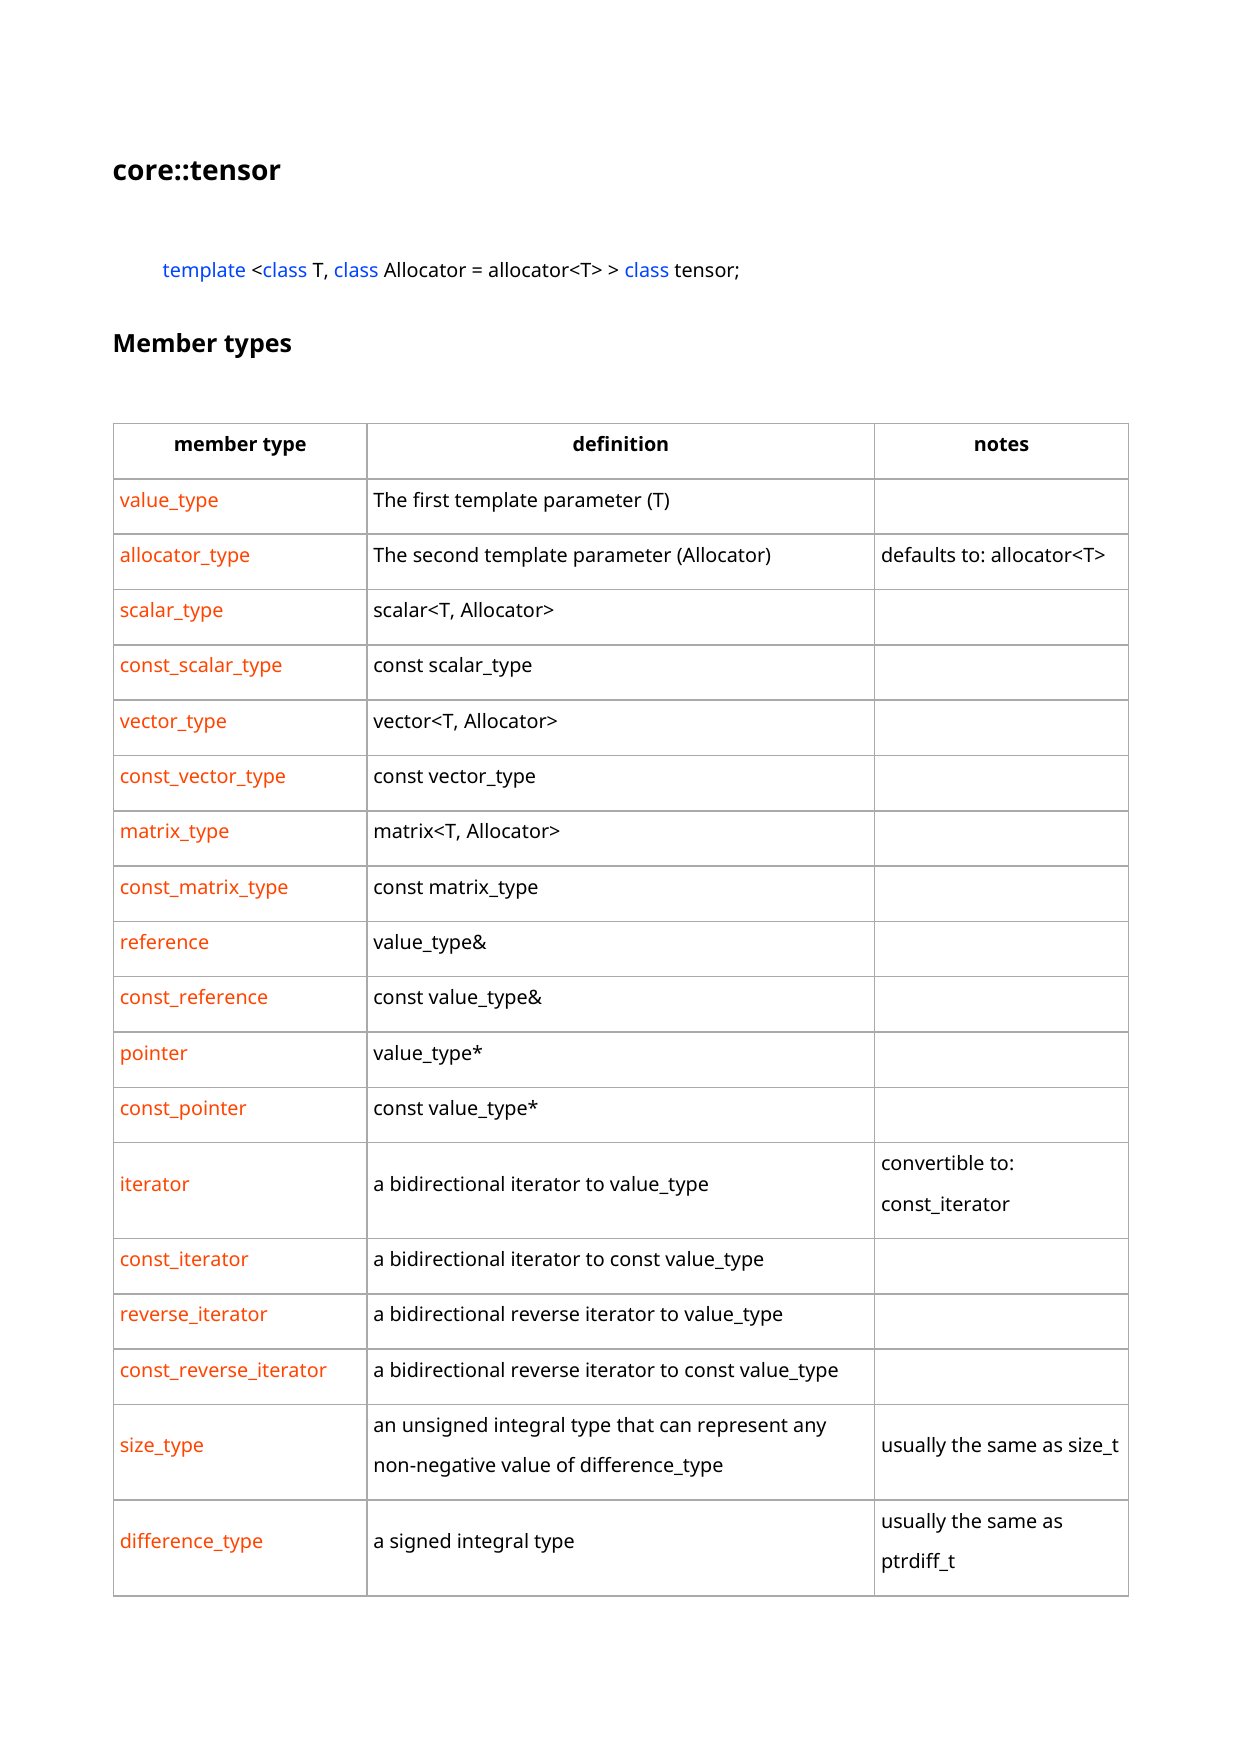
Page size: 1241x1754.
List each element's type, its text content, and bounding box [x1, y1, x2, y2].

table_cell a signed integral type [368, 1501, 874, 1595]
table_cell [875, 1295, 1128, 1348]
table_cell const_pointer [114, 1088, 366, 1142]
table_cell a bidirectional iterator to value_type [368, 1143, 874, 1237]
table_cell a bidirectional reverse iterator to const value_type [368, 1350, 874, 1403]
table_cell vector_type [114, 701, 366, 754]
table_cell defaults to: allocator<T> [875, 535, 1128, 589]
table_cell size_type [114, 1405, 366, 1499]
table_header definition [368, 424, 874, 478]
table_header notes [875, 424, 1128, 478]
table_cell const scalar_type [368, 646, 874, 699]
table_cell reverse_iterator [114, 1295, 366, 1348]
table_cell [875, 1239, 1128, 1293]
table_cell matrix_type [114, 812, 366, 865]
table_cell const matrix_type [368, 867, 874, 921]
table_cell const_matrix_type [114, 867, 366, 921]
table_cell [875, 1350, 1128, 1403]
subtitle core::tensor [112, 150, 1128, 188]
table_cell const_vector_type [114, 756, 366, 810]
table_cell vector<T, Allocator> [368, 701, 874, 754]
table_cell value_type [114, 480, 366, 533]
table_cell an unsigned integral type that can represent any non-negative value of difference_type [368, 1405, 874, 1499]
table_cell const_reverse_iterator [114, 1350, 366, 1403]
table_cell [875, 1088, 1128, 1142]
table_cell difference_type [114, 1501, 366, 1595]
table_cell The second template parameter (Allocator) [368, 535, 874, 589]
table_cell [875, 701, 1128, 754]
table_cell const vector_type [368, 756, 874, 810]
table_cell [875, 646, 1128, 699]
table_cell allocator_type [114, 535, 366, 589]
table_header member type [114, 424, 366, 478]
table_cell usually the same as ptrdiff_t [875, 1501, 1128, 1595]
table_cell iterator [114, 1143, 366, 1237]
table_cell const_reference [114, 977, 366, 1031]
table_cell a bidirectional reverse iterator to value_type [368, 1295, 874, 1348]
table_cell [875, 867, 1128, 921]
table_cell [875, 977, 1128, 1031]
table_cell [875, 756, 1128, 810]
table_cell const_iterator [114, 1239, 366, 1293]
table_cell [875, 922, 1128, 976]
subtitle Member types [112, 325, 1128, 359]
table_cell [875, 812, 1128, 865]
table_cell convertible to: const_iterator [875, 1143, 1128, 1237]
table_cell const_scalar_type [114, 646, 366, 699]
table_cell [875, 1033, 1128, 1086]
table_cell The first template parameter (T) [368, 480, 874, 533]
table_cell [875, 590, 1128, 644]
table_cell a bidirectional iterator to const value_type [368, 1239, 874, 1293]
table_cell usually the same as size_t [875, 1405, 1128, 1499]
table_cell pointer [114, 1033, 366, 1086]
table_cell value_type* [368, 1033, 874, 1086]
table_cell scalar_type [114, 590, 366, 644]
table_cell matrix<T, Allocator> [368, 812, 874, 865]
table_cell const value_type* [368, 1088, 874, 1142]
table_cell scalar<T, Allocator> [368, 590, 874, 644]
table_cell value_type& [368, 922, 874, 976]
table_cell [875, 480, 1128, 533]
text template <class T, class Allocator = allocator<T> > class tensor; [112, 256, 1128, 283]
table_cell reference [114, 922, 366, 976]
table_cell const value_type& [368, 977, 874, 1031]
